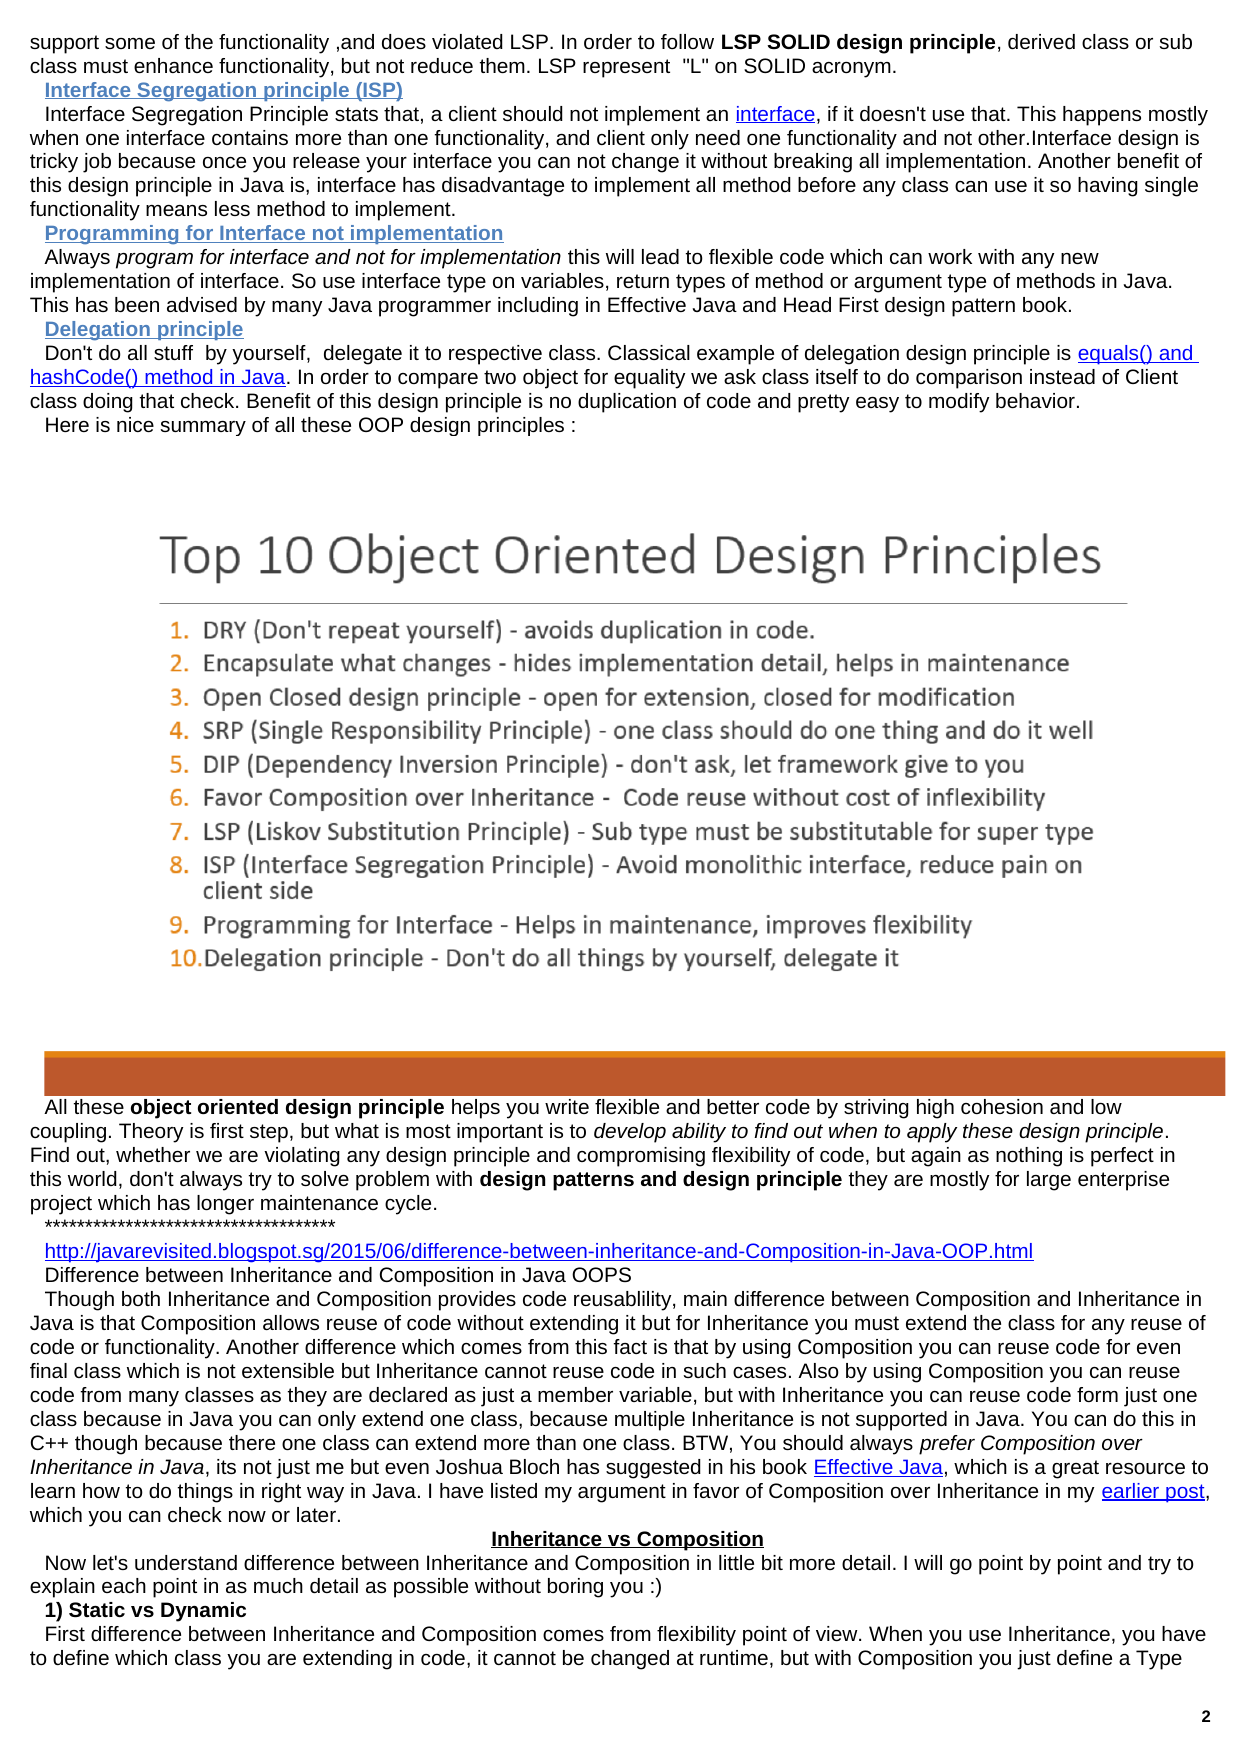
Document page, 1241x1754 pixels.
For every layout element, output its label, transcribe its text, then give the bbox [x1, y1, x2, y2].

text http://javarevisited.blogspot.sg/2015/06/difference-between-inheritance-and-Composition-in-Java-OOP.html [29, 1239, 1211, 1263]
text All these object oriented design principle helps you write flexible and better code by striving high cohesion and low coupling. Theory is first step, but what is most important is to develop ability to find out when to apply these design principle. Find out, whether we are violating any design principle and compromising flexibility of code, but again as nothing is perfect in this world, don't always try to solve problem with design patterns and design principle they are mostly for large enterprise project which has longer maintenance cycle. [29, 1095, 1211, 1215]
text Inheritance vs Composition [29, 1526, 1211, 1550]
text Here is nice summary of all these OOP design principles : [29, 413, 1211, 437]
subtitle Programming for Interface not implementation [29, 221, 1211, 245]
subtitle Interface Segregation principle (ISP) [29, 77, 1211, 101]
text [29, 1622, 1211, 1670]
text Now let's understand difference between Inheritance and Composition in little bit more detail. I will go point by point and try to explain each point in as much detail as possible without boring you :) [29, 1550, 1211, 1598]
text Though both Inheritance and Composition provides code reusablility, main difference between Composition and Inheritance in Java is that Composition allows reuse of code without extending it but for Inheritance you must extend the class for any reuse of code or functionality. Another difference which comes from this fact is that by using Composition you can reuse code for even final class which is not extensible but Inheritance cannot reuse code in such cases. Also by using Composition you can reuse code from many classes as they are declared as just a member variable, but with Inheritance you can reuse code form just one class because in Java you can only extend one class, because multiple Inheritance is not supported in Java. You can do this in C++ though because there one class can extend more than one class. BTW, You should always prefer Composition over Inheritance in Java, its not just me but even Joshua Bloch has suggested in his book Effective Java, which is a great resource to learn how to do things in right way in Java. I have listed my argument in favor of Composition over Inheritance in my earlier post, which you can check now or later. [29, 1287, 1211, 1526]
text 1) Static vs Dynamic [29, 1598, 1211, 1622]
text Interface Segregation Principle stats that, a client should not implement an interface, if it doesn't use that. This happens mostly when one interface contains more than one functionality, and client only need one functionality and not other.Interface design is tricky job because once you release your interface you can not change it without breaking all implementation. Another benefit of this design principle in Java is, interface has disadvantage to implement all method before any class can use it so having single functionality means less method to implement. [29, 101, 1211, 221]
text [29, 29, 1211, 77]
subtitle Delegation principle [29, 317, 1211, 341]
text Difference between Inheritance and Composition in Java OOPS [29, 1263, 1211, 1287]
picture [44, 436, 1226, 1096]
text Don't do all stuff by yourself, delegate it to respective class. Classical example of delegation design principle is equals() and hashCode() method in Java. In order to compare two object for equality we ask class itself to do comparison instead of Client class doing that check. Benefit of this design principle is no duplication of code and pretty easy to modify behavior. [29, 341, 1211, 413]
text Always program for interface and not for implementation this will lead to flexible code which can work with any new implementation of interface. So use interface type on variables, return types of method or argument type of methods in Java. This has been advised by many Java programmer including in Effective Java and Head First design pattern book. [29, 245, 1211, 317]
text ************************************ [29, 1215, 1211, 1239]
